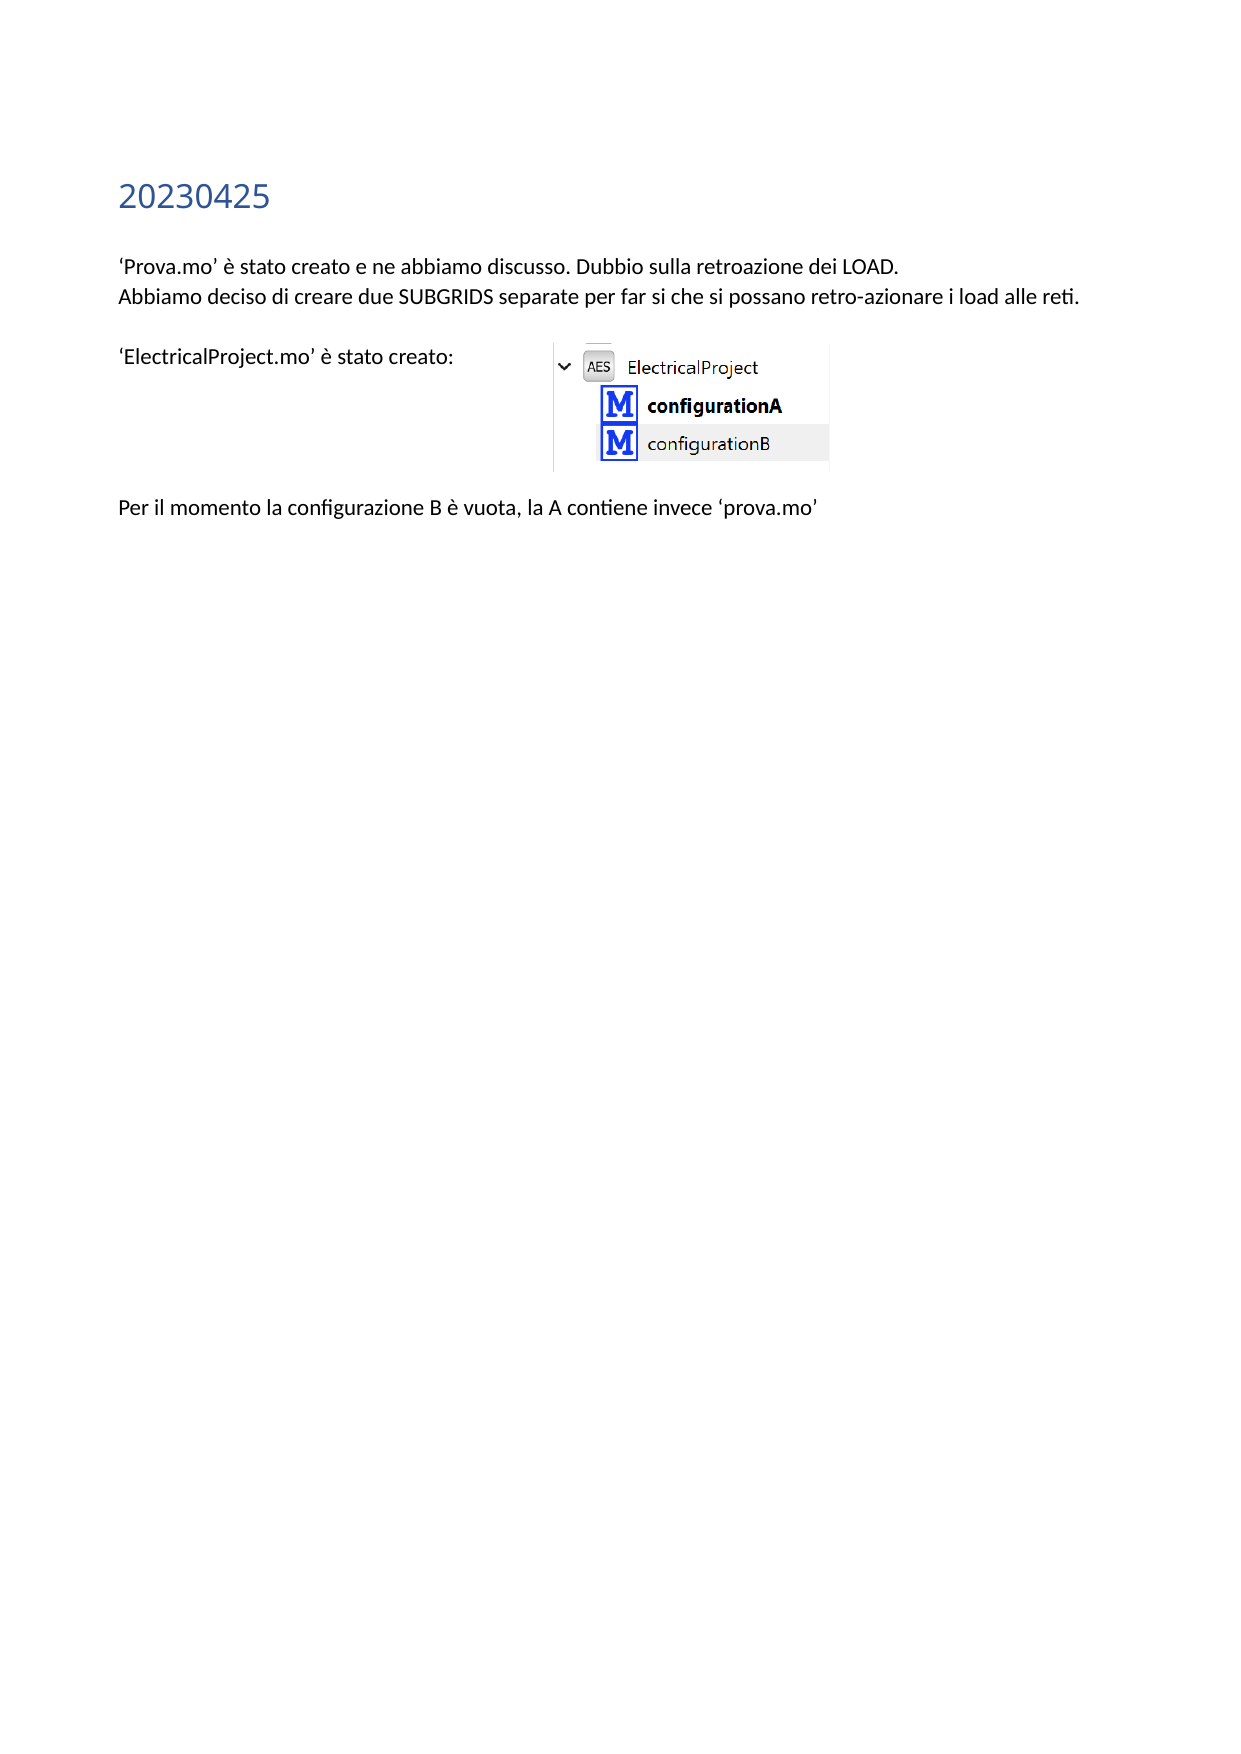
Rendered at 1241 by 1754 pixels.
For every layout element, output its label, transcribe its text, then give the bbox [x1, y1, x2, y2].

text Abbiamo deciso di creare due SUBGRIDS separate per far si che si possano retro-azionare i load alle reti. [118, 282, 1122, 310]
subtitle 20230425 [118, 173, 1122, 218]
picture [553, 343, 830, 472]
text Per il momento la configurazione B è vuota, la A contiene invece ‘prova.mo’ [118, 493, 1122, 521]
text ‘ElectricalProject.mo’ è stato creato: [118, 342, 1122, 370]
text ‘Prova.mo’ è stato creato e ne abbiamo discusso. Dubbio sulla retroazione dei LOAD. [118, 252, 1122, 280]
